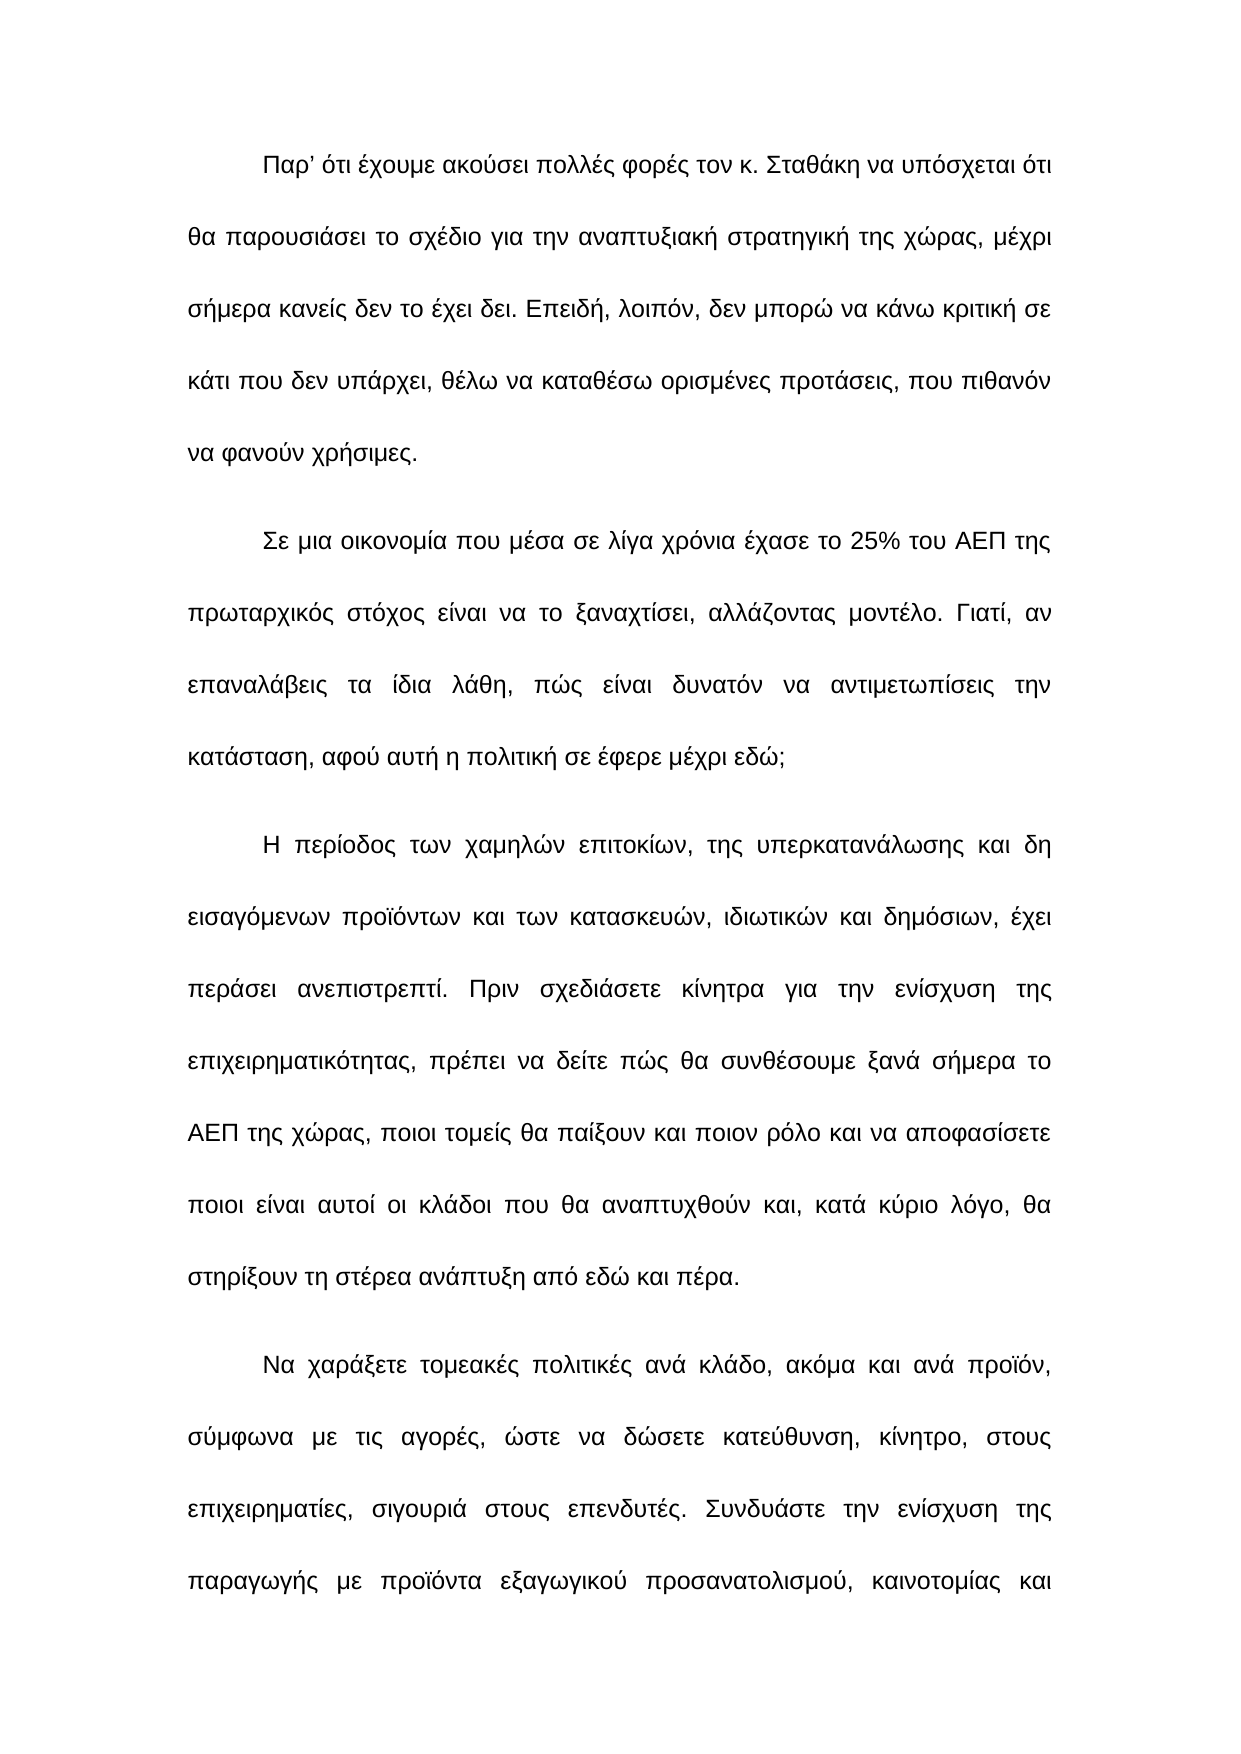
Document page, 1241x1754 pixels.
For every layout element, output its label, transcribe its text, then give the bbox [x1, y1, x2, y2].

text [187, 1350, 1053, 1594]
text Σε μια οικονομία που μέσα σε λίγα χρόνια έχασε το 25% του ΑΕΠ της πρωταρχικός στόχος είναι να το ξαναχτίσει, αλλάζοντας μοντέλο. Γιατί, αν επαναλάβεις τα ίδια λάθη, πώς είναι δυνατόν να αντιμετωπίσεις την κατάσταση, αφού αυτή η πολιτική σε έφερε μέχρι εδώ; [187, 526, 1053, 770]
text Η περίοδος των χαμηλών επιτοκίων, της υπερκατανάλωσης και δη εισαγόμενων προϊόντων και των κατασκευών, ιδιωτικών και δημόσιων, έχει περάσει ανεπιστρεπτί. Πριν σχεδιάσετε κίνητρα για την ενίσχυση της επιχειρηματικότητας, πρέπει να δείτε πώς θα συνθέσουμε ξανά σήμερα το ΑΕΠ της χώρας, ποιοι τομείς θα παίξουν και ποιον ρόλο και να αποφασίσετε ποιοι είναι αυτοί οι κλάδοι που θα αναπτυχθούν και, κατά κύριο λόγο, θα στηρίξουν τη στέρεα ανάπτυξη από εδώ και πέρα. [187, 830, 1053, 1290]
text Παρ’ ότι έχουμε ακούσει πολλές φορές τον κ. Σταθάκη να υπόσχεται ότι θα παρουσιάσει το σχέδιο για την αναπτυξιακή στρατηγική της χώρας, μέχρι σήμερα κανείς δεν το έχει δει. Επειδή, λοιπόν, δεν μπορώ να κάνω κριτική σε κάτι που δεν υπάρχει, θέλω να καταθέσω ορισμένες προτάσεις, που πιθανόν να φανούν χρήσιμες. [187, 150, 1053, 466]
